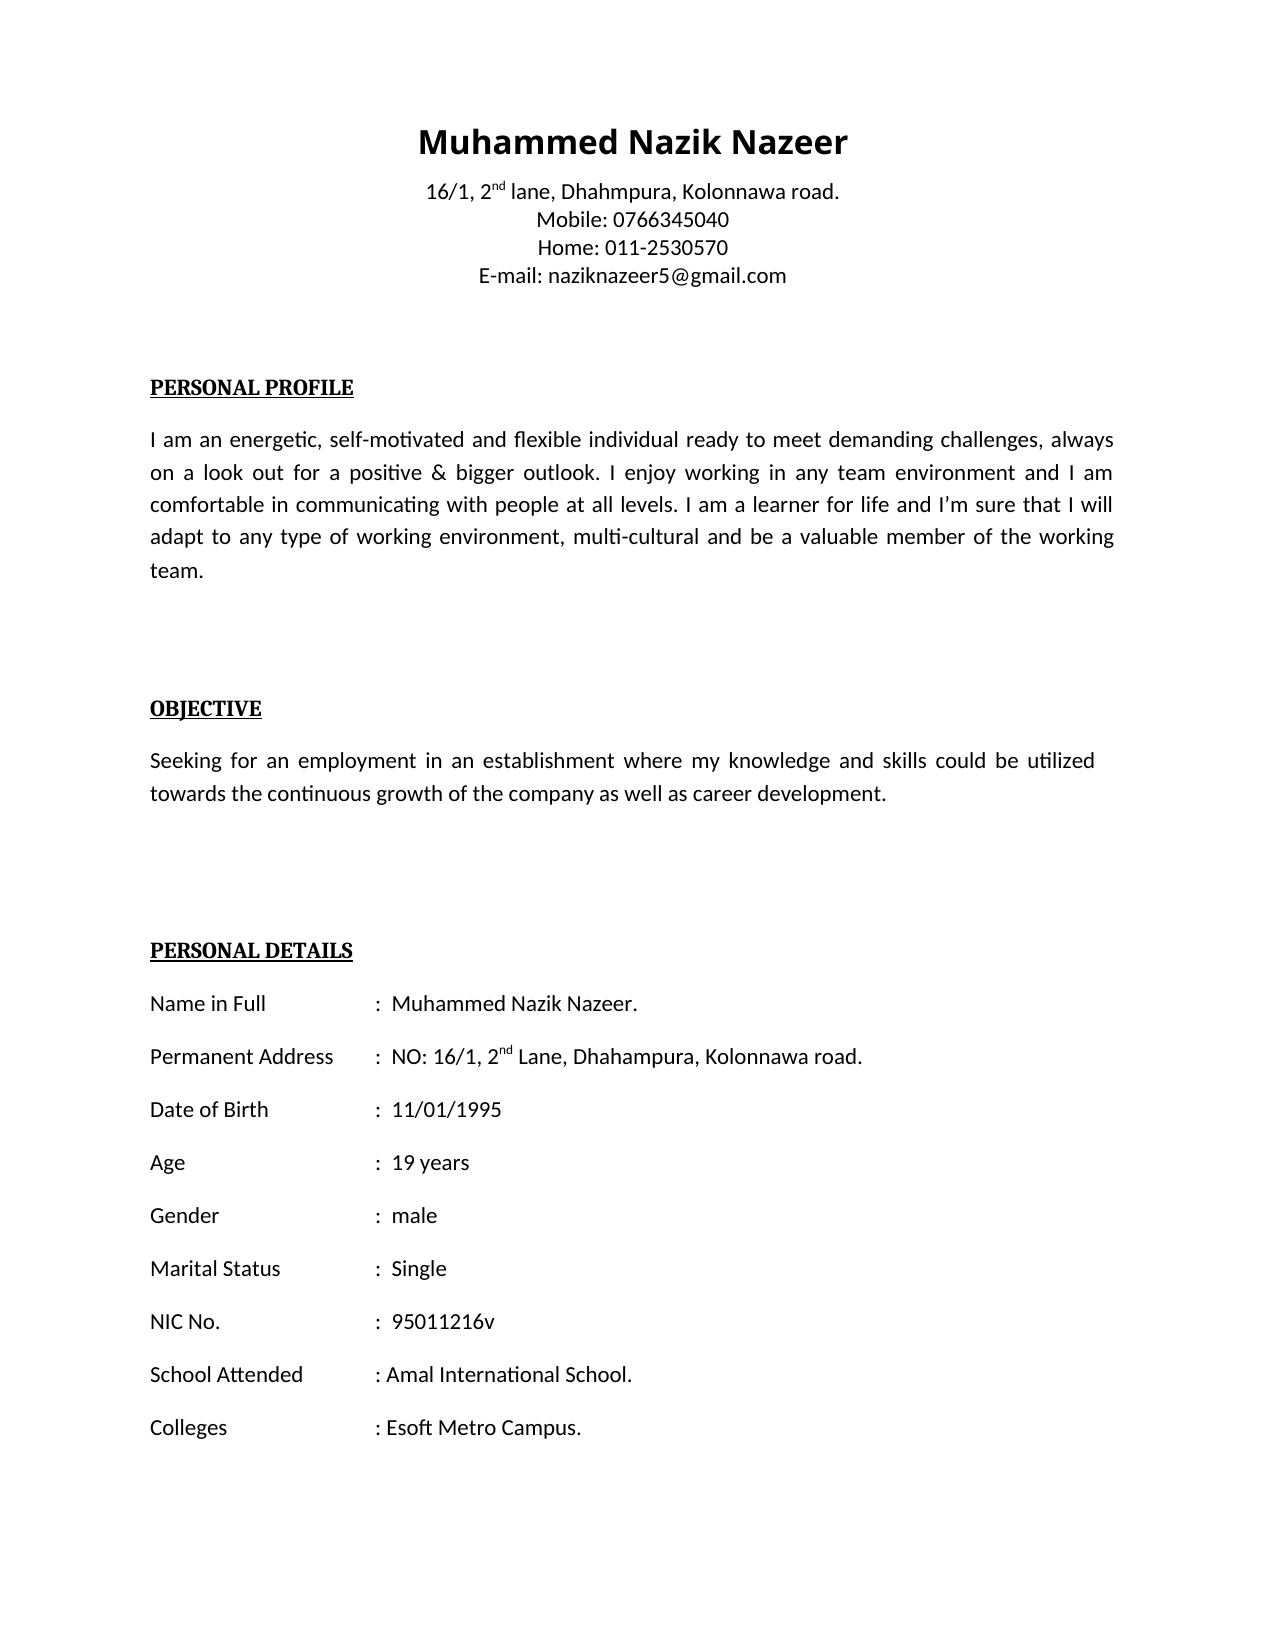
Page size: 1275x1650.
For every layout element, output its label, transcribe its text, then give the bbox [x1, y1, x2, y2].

text School Attended : Amal International School. [150, 1360, 1097, 1388]
text 16/1, 2nd lane, Dhahmpura, Kolonnawa road. [150, 177, 1116, 205]
text NIC No. : 95011216v [150, 1307, 1097, 1335]
text Seeking for an employment in an establishment where my knowledge and skills could be utilized towards the continuous growth of the company as well as career development. [150, 747, 1097, 807]
text Mobile: 0766345040 [150, 205, 1116, 233]
text Name in Full : Muhammed Nazik Nazeer. [150, 989, 1097, 1017]
text Permanent Address : NO: 16/1, 2nd Lane, Dhahampura, Kolonnawa road. [150, 1042, 1097, 1070]
text OBJECTIVE [150, 696, 1097, 722]
text Colleges : Esoft Metro Campus. [150, 1413, 1097, 1441]
text Date of Birth : 11/01/1995 [150, 1095, 1097, 1123]
list I am an energetic, self-motivated and flexible individual ready to meet demanding challenges, always on a look out for a positive & bigger outlook. I enjoy working in any team environment and I am comfortable in communicating with people at all levels. I am a learner for life and I’m sure that I will adapt to any type of working environment, multi-cultural and be a valuable member of the working team. [150, 426, 1116, 585]
subtitle Muhammed Nazik Nazeer [150, 119, 1116, 164]
text PERSONAL DETAILS [150, 938, 1097, 964]
text Age : 19 years [150, 1148, 1097, 1176]
text Marital Status : Single [150, 1254, 1097, 1282]
text Home: 011-2530570 [150, 233, 1116, 261]
text Gender : male [150, 1201, 1097, 1229]
text E-mail: naziknazeer5@gmail.com [150, 261, 1116, 289]
text PERSONAL PROFILE [150, 374, 1116, 401]
